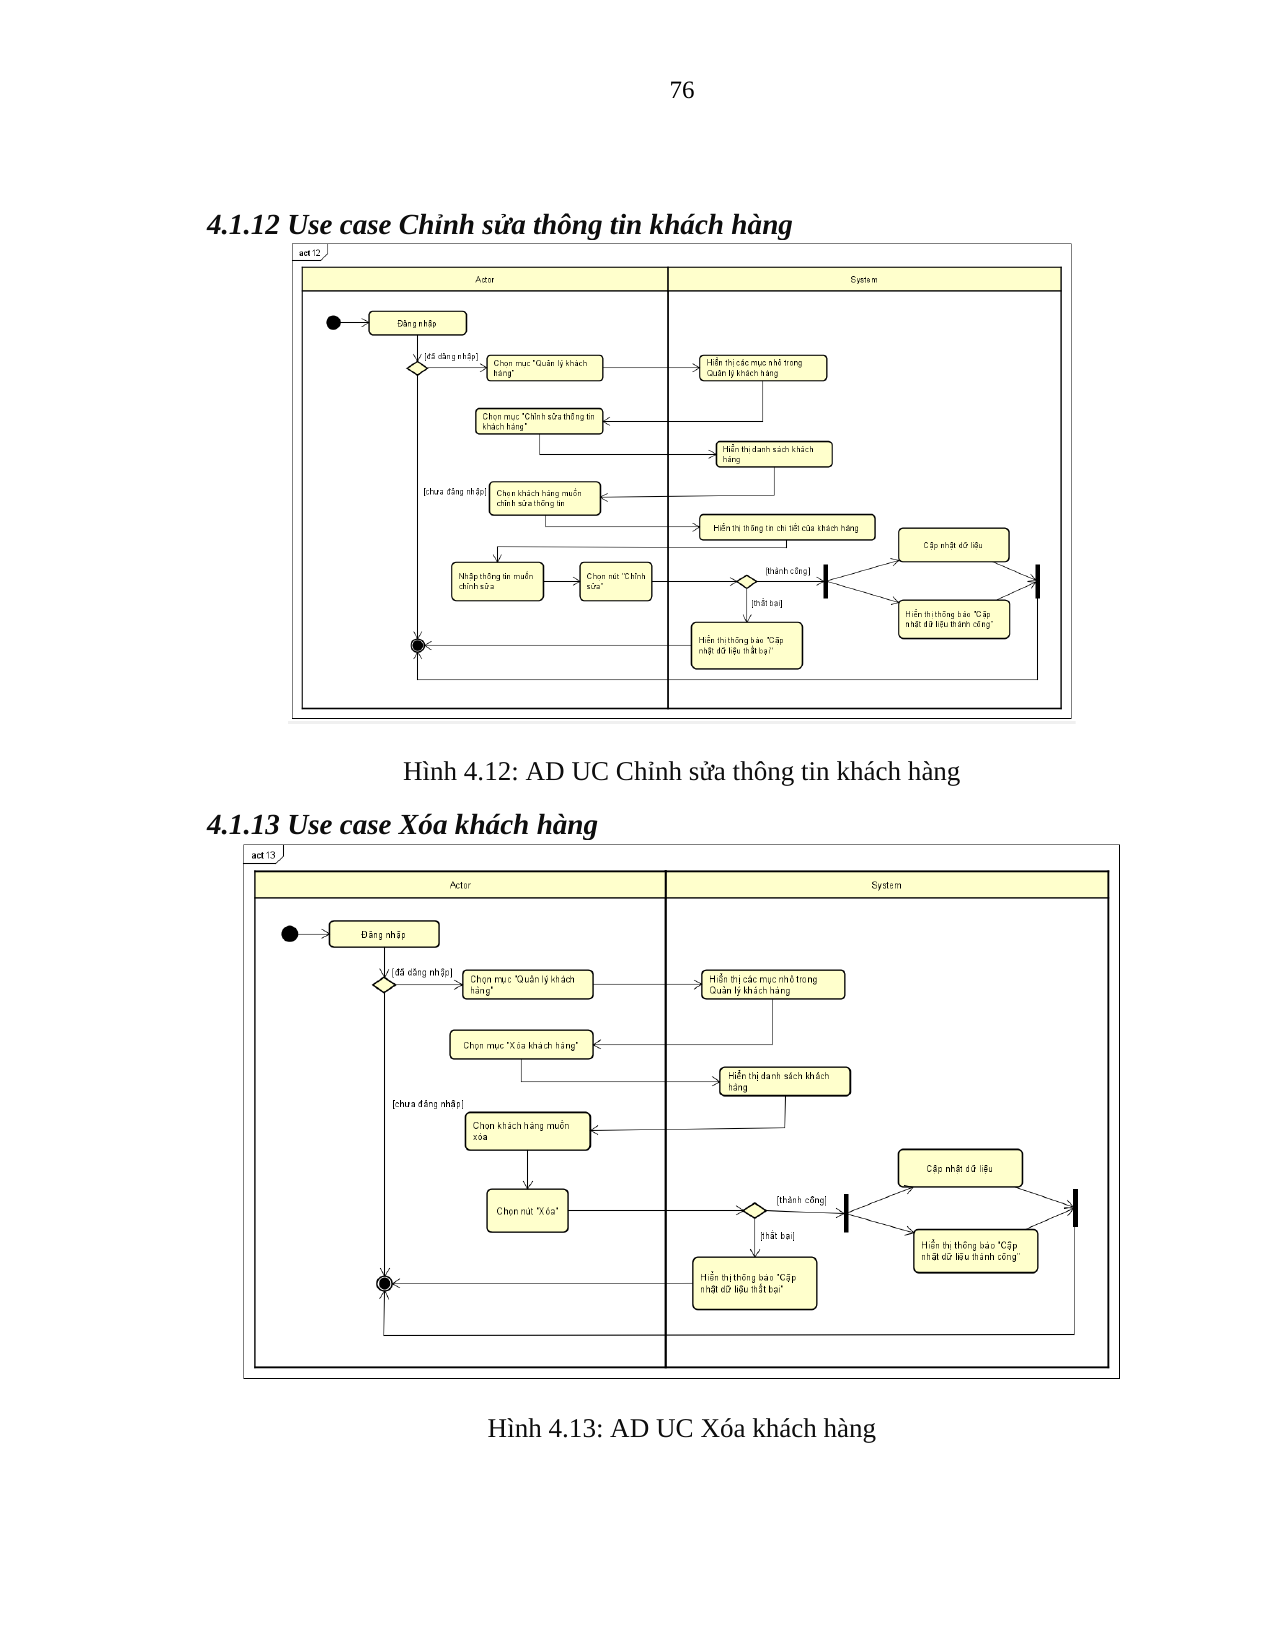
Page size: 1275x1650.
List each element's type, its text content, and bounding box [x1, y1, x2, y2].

subtitle 4.1.12 Use case Chỉnh sửa thông tin khách hàng [207, 207, 1157, 240]
subtitle 4.1.13 Use case Xóa khách hàng [207, 807, 1157, 841]
text Hình 4.13: AD UC Xóa khách hàng [207, 1412, 1157, 1443]
picture [288, 240, 1076, 724]
picture [241, 840, 1123, 1382]
text Hình 4.12: AD UC Chỉnh sửa thông tin khách hàng [207, 755, 1157, 786]
